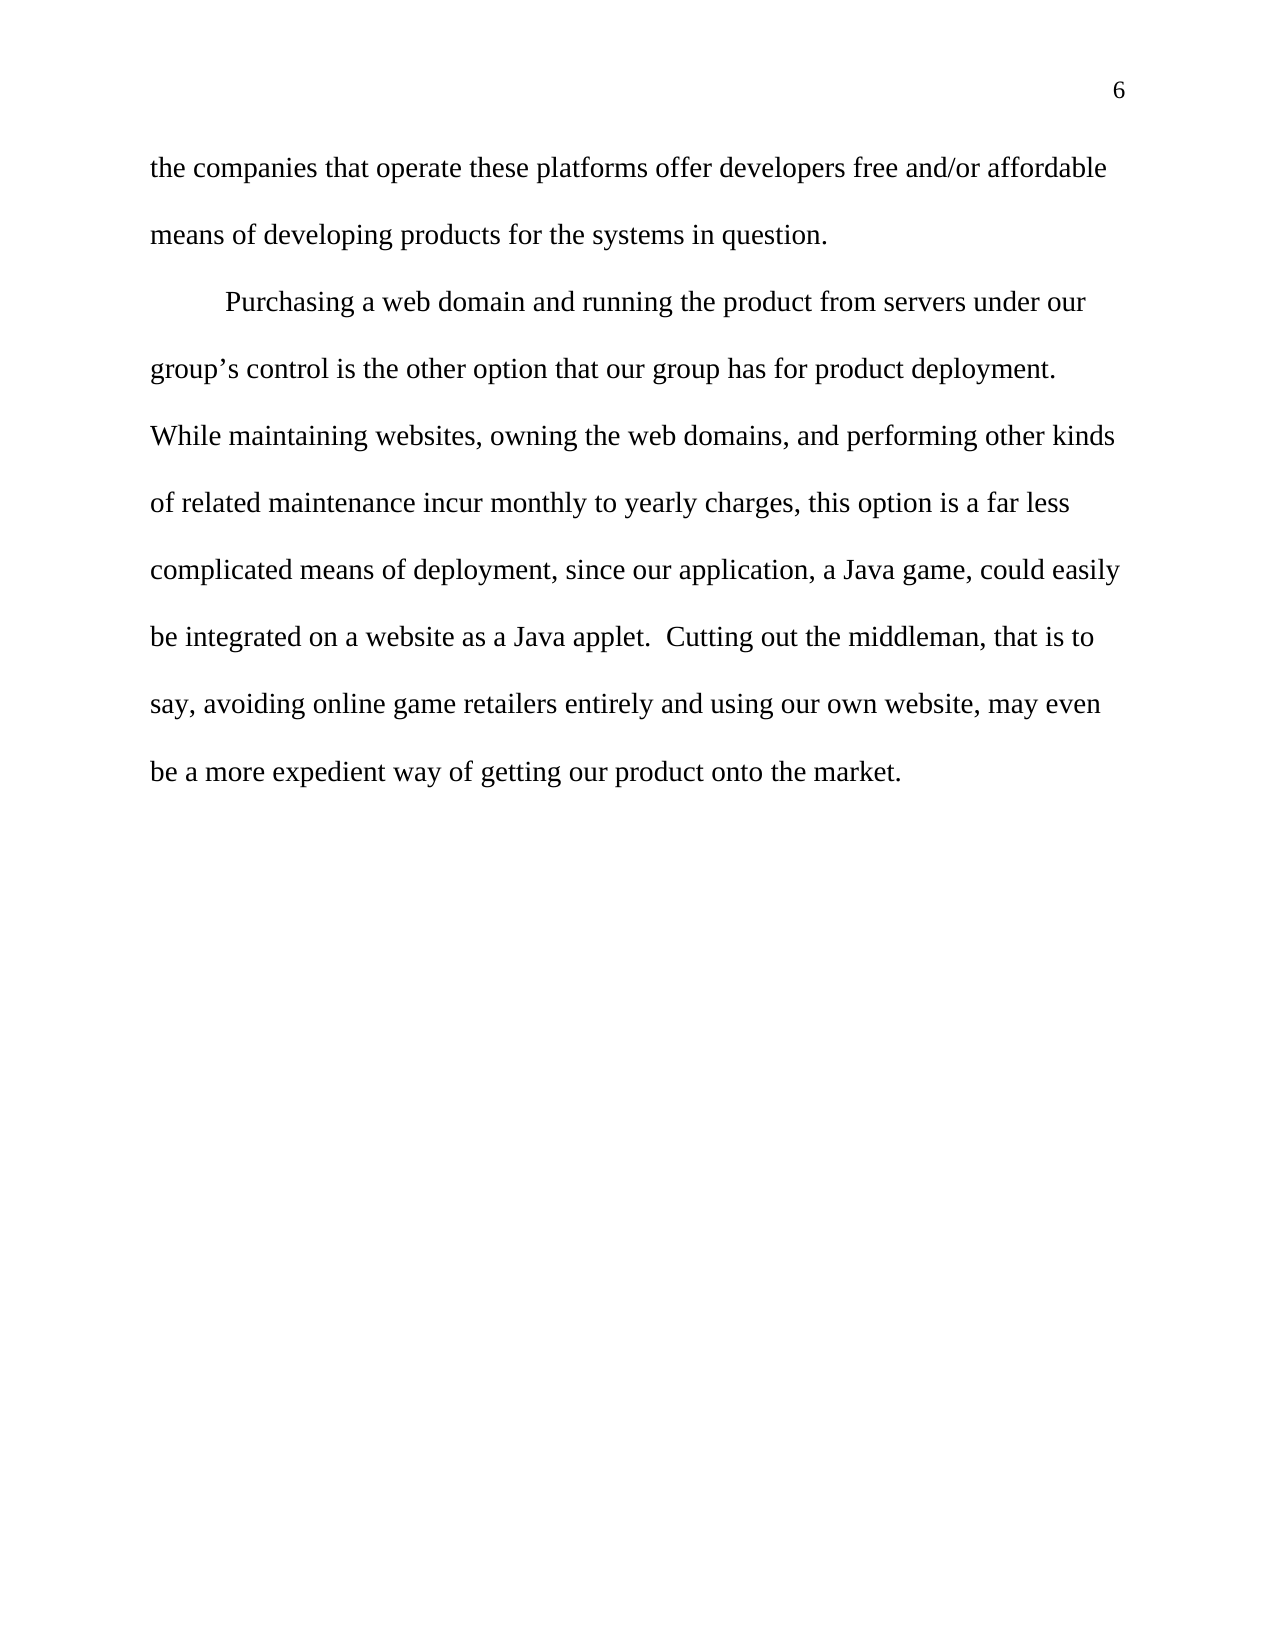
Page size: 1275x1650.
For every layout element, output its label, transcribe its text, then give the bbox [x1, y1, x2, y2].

text Purchasing a web domain and running the product from servers under our group’s control is the other option that our group has for product deployment. While maintaining websites, owning the web domains, and performing other kinds of related maintenance incur monthly to yearly charges, this option is a far less complicated means of deployment, since our application, a Java game, could easily be integrated on a website as a Java applet. Cutting out the middleman, that is to say, avoiding online game retailers entirely and using our own website, may even be a more expedient way of getting our product onto the market. [150, 284, 1125, 787]
